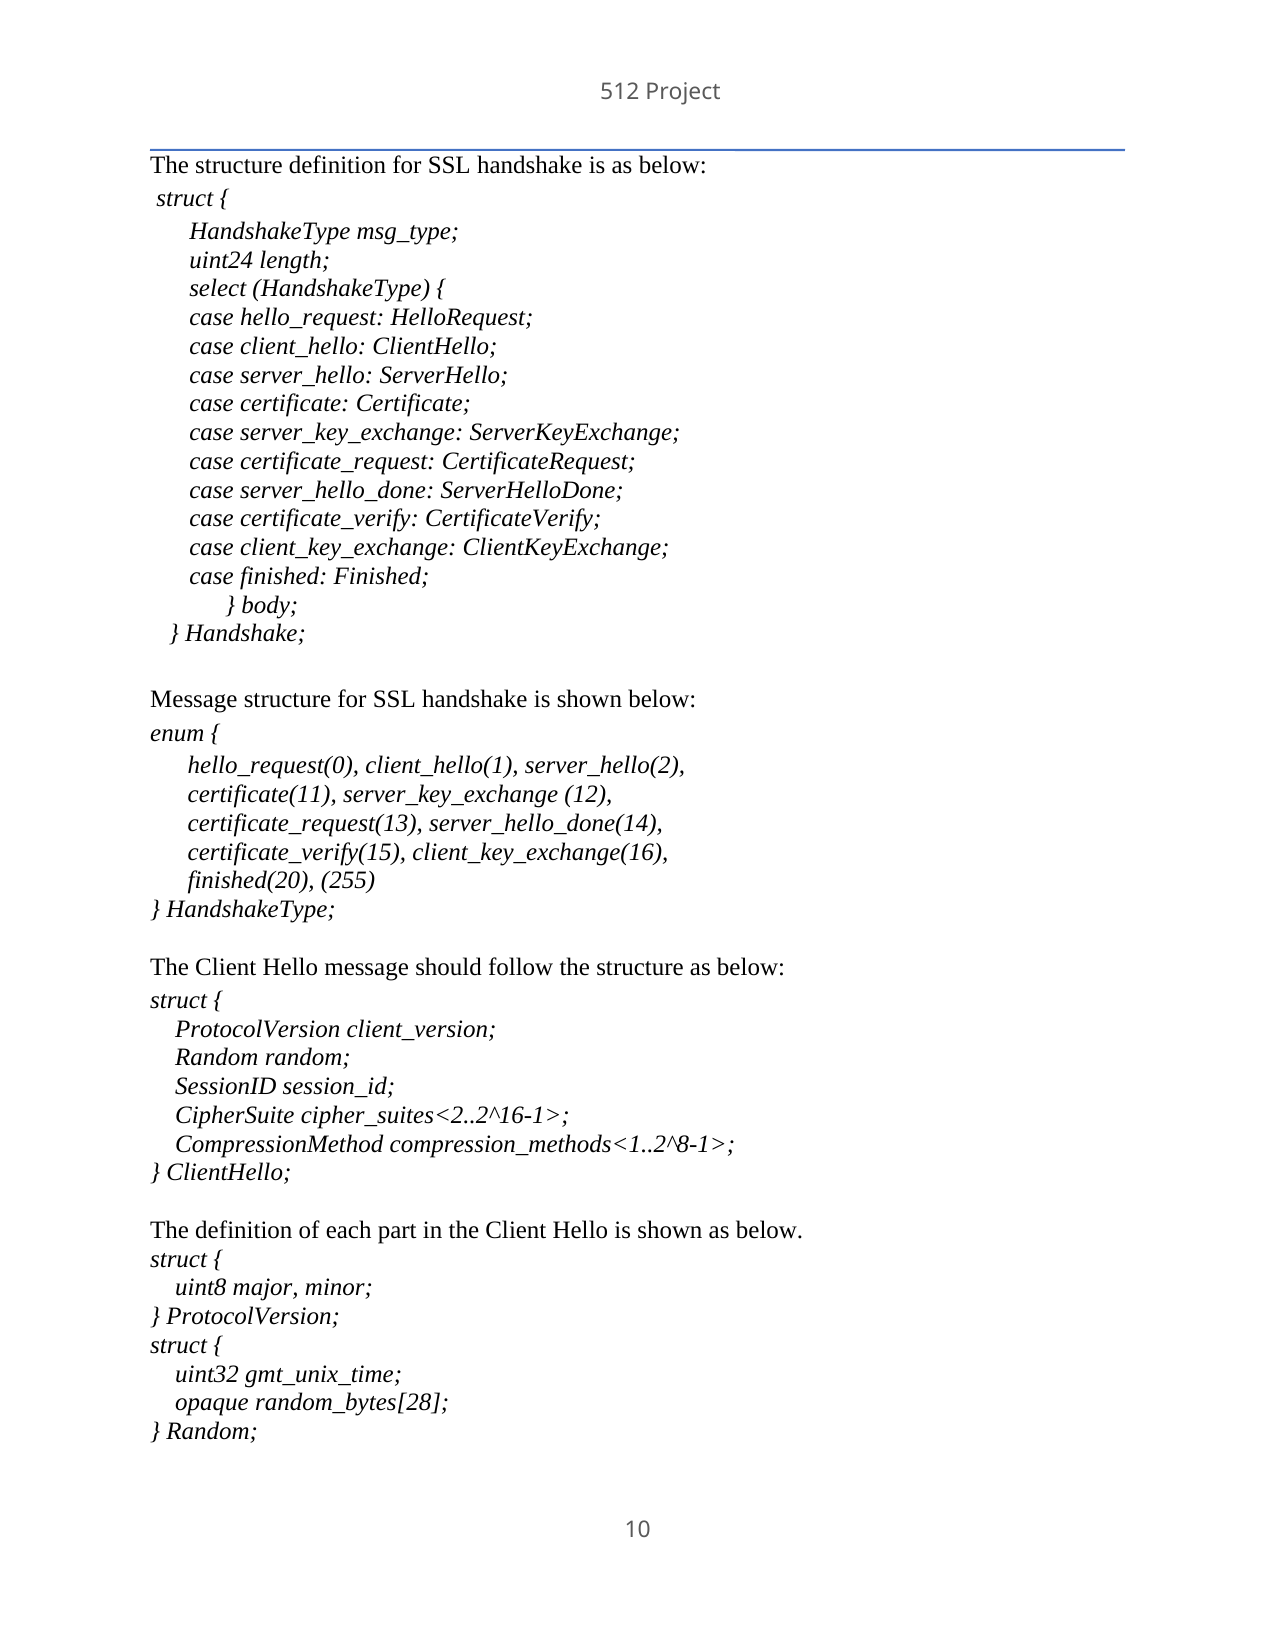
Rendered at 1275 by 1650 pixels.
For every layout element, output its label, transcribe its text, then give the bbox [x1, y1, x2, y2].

text } ClientHello; [150, 1157, 1125, 1186]
text } ProtocolVersion; [150, 1301, 1125, 1330]
text case certificate_request: CertificateRequest; [150, 446, 1125, 475]
text uint8 major, minor; [150, 1272, 1125, 1301]
text case client_hello: ClientHello; [189, 331, 1125, 360]
text CompressionMethod compression_methods<1..2^8-1>; [150, 1129, 1125, 1157]
text case server_hello_done: ServerHelloDone; [150, 475, 1125, 503]
text struct { [150, 985, 1125, 1014]
text select (HandshakeType) { [189, 273, 1125, 302]
text enum { [150, 718, 1125, 746]
text opaque random_bytes[28]; [150, 1387, 1125, 1416]
text struct { [150, 183, 1125, 212]
text uint32 gmt_unix_time; [150, 1359, 1125, 1387]
text case certificate: Certificate; [150, 388, 1125, 417]
text CipherSuite cipher_suites<2..2^16-1>; [150, 1100, 1125, 1129]
text SessionID session_id; [150, 1071, 1125, 1100]
text certificate(11), server_key_exchange (12), [150, 779, 1125, 808]
text HandshakeType msg_type; [189, 216, 1125, 245]
text struct { [150, 1244, 1125, 1272]
text uint24 length; [189, 245, 1125, 273]
text struct { [150, 1330, 1125, 1359]
text } Handshake; [150, 618, 1125, 647]
text certificate_verify(15), client_key_exchange(16), [150, 837, 1125, 866]
text hello_request(0), client_hello(1), server_hello(2), [150, 751, 1125, 779]
text Message structure for SSL handshake is shown below: [150, 684, 1125, 713]
text The definition of each part in the Client Hello is shown as below. [150, 1215, 1125, 1244]
text case client_key_exchange: ClientKeyExchange; [150, 532, 1125, 561]
text case server_key_exchange: ServerKeyExchange; [150, 417, 1125, 446]
text The structure definition for SSL handshake is as below: [150, 150, 1125, 179]
text finished(20), (255) [150, 866, 1125, 894]
text The Client Hello message should follow the structure as below: [150, 952, 1125, 981]
text case finished: Finished; [150, 561, 1125, 590]
text } HandshakeType; [150, 894, 1125, 923]
text case hello_request: HelloRequest; [189, 302, 1125, 331]
text ProtocolVersion client_version; [150, 1014, 1125, 1042]
text Random random; [150, 1042, 1125, 1071]
text certificate_request(13), server_hello_done(14), [150, 808, 1125, 837]
text case certificate_verify: CertificateVerify; [150, 503, 1125, 532]
text } body; [150, 590, 1125, 618]
text } Random; [150, 1416, 1125, 1445]
text case server_hello: ServerHello; [189, 360, 1125, 388]
